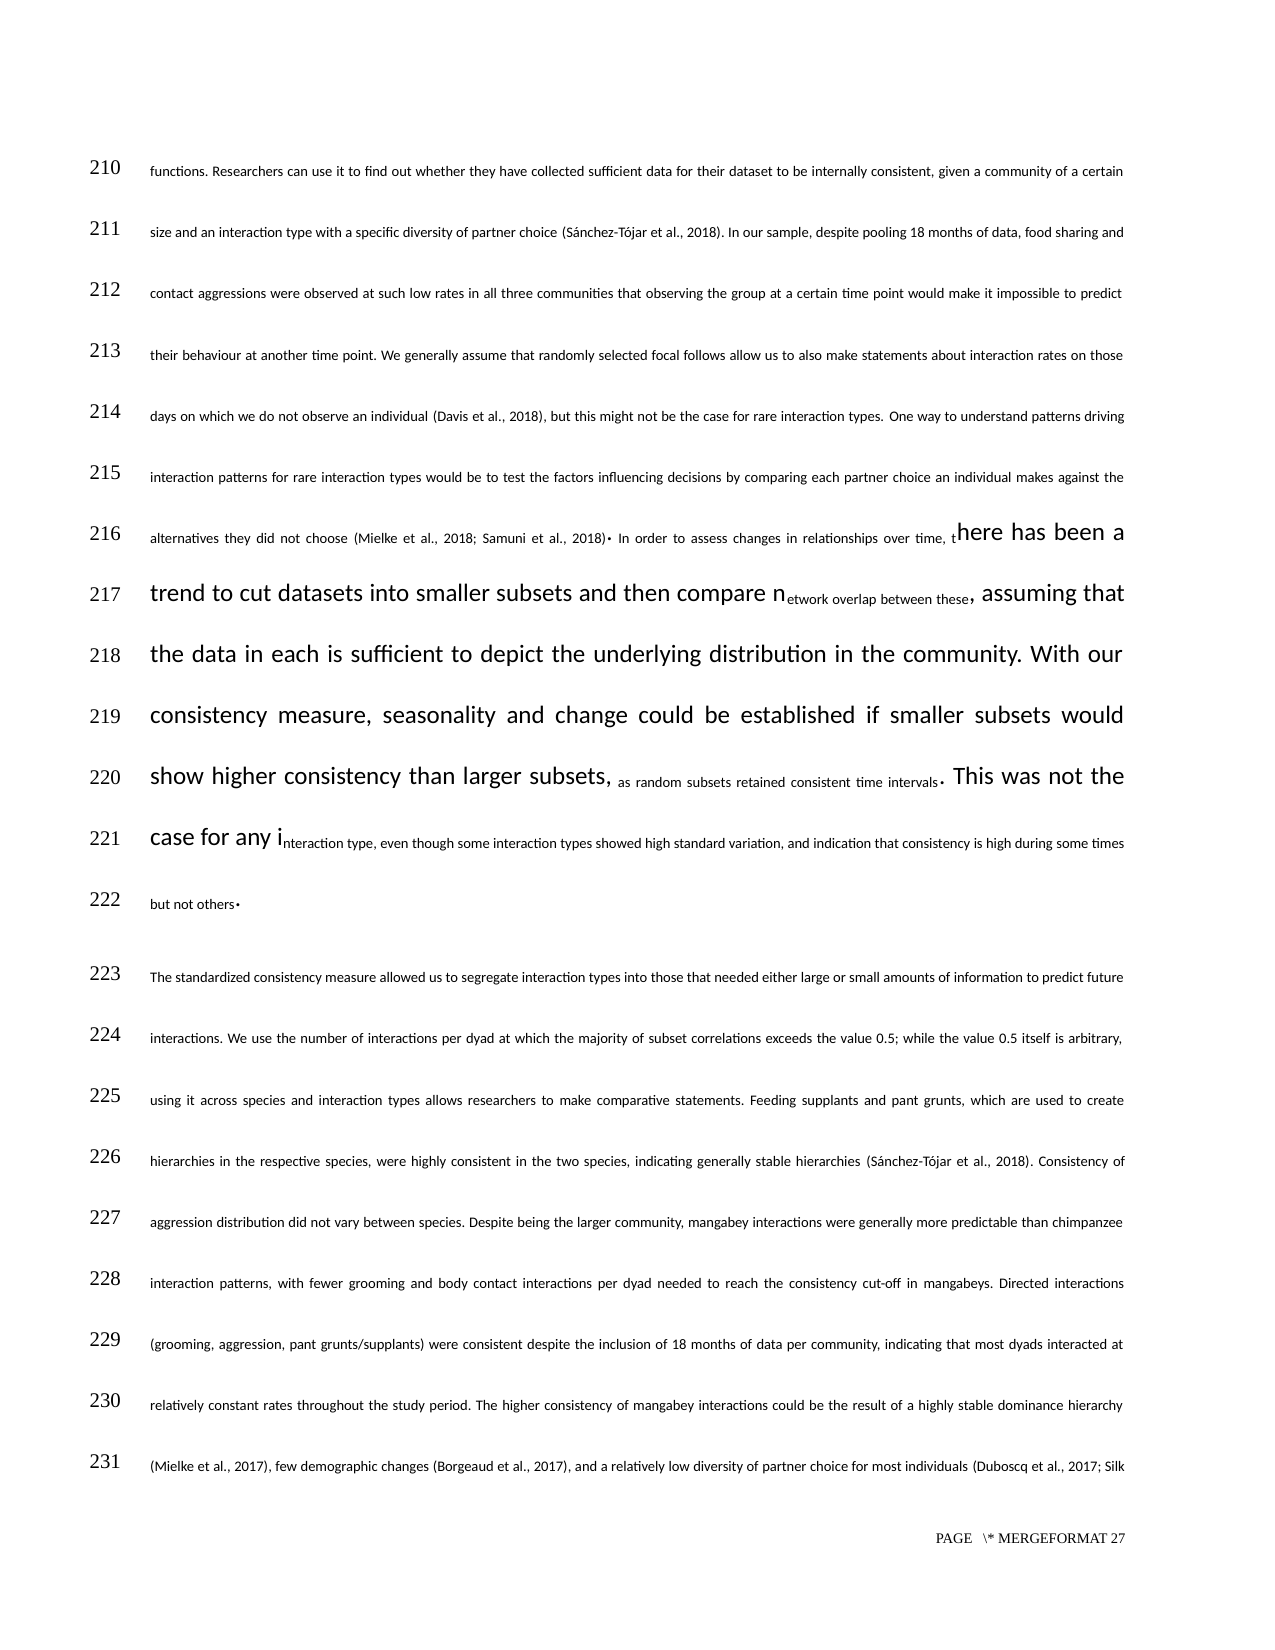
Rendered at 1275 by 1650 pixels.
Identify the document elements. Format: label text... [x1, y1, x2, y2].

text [150, 956, 1125, 1475]
